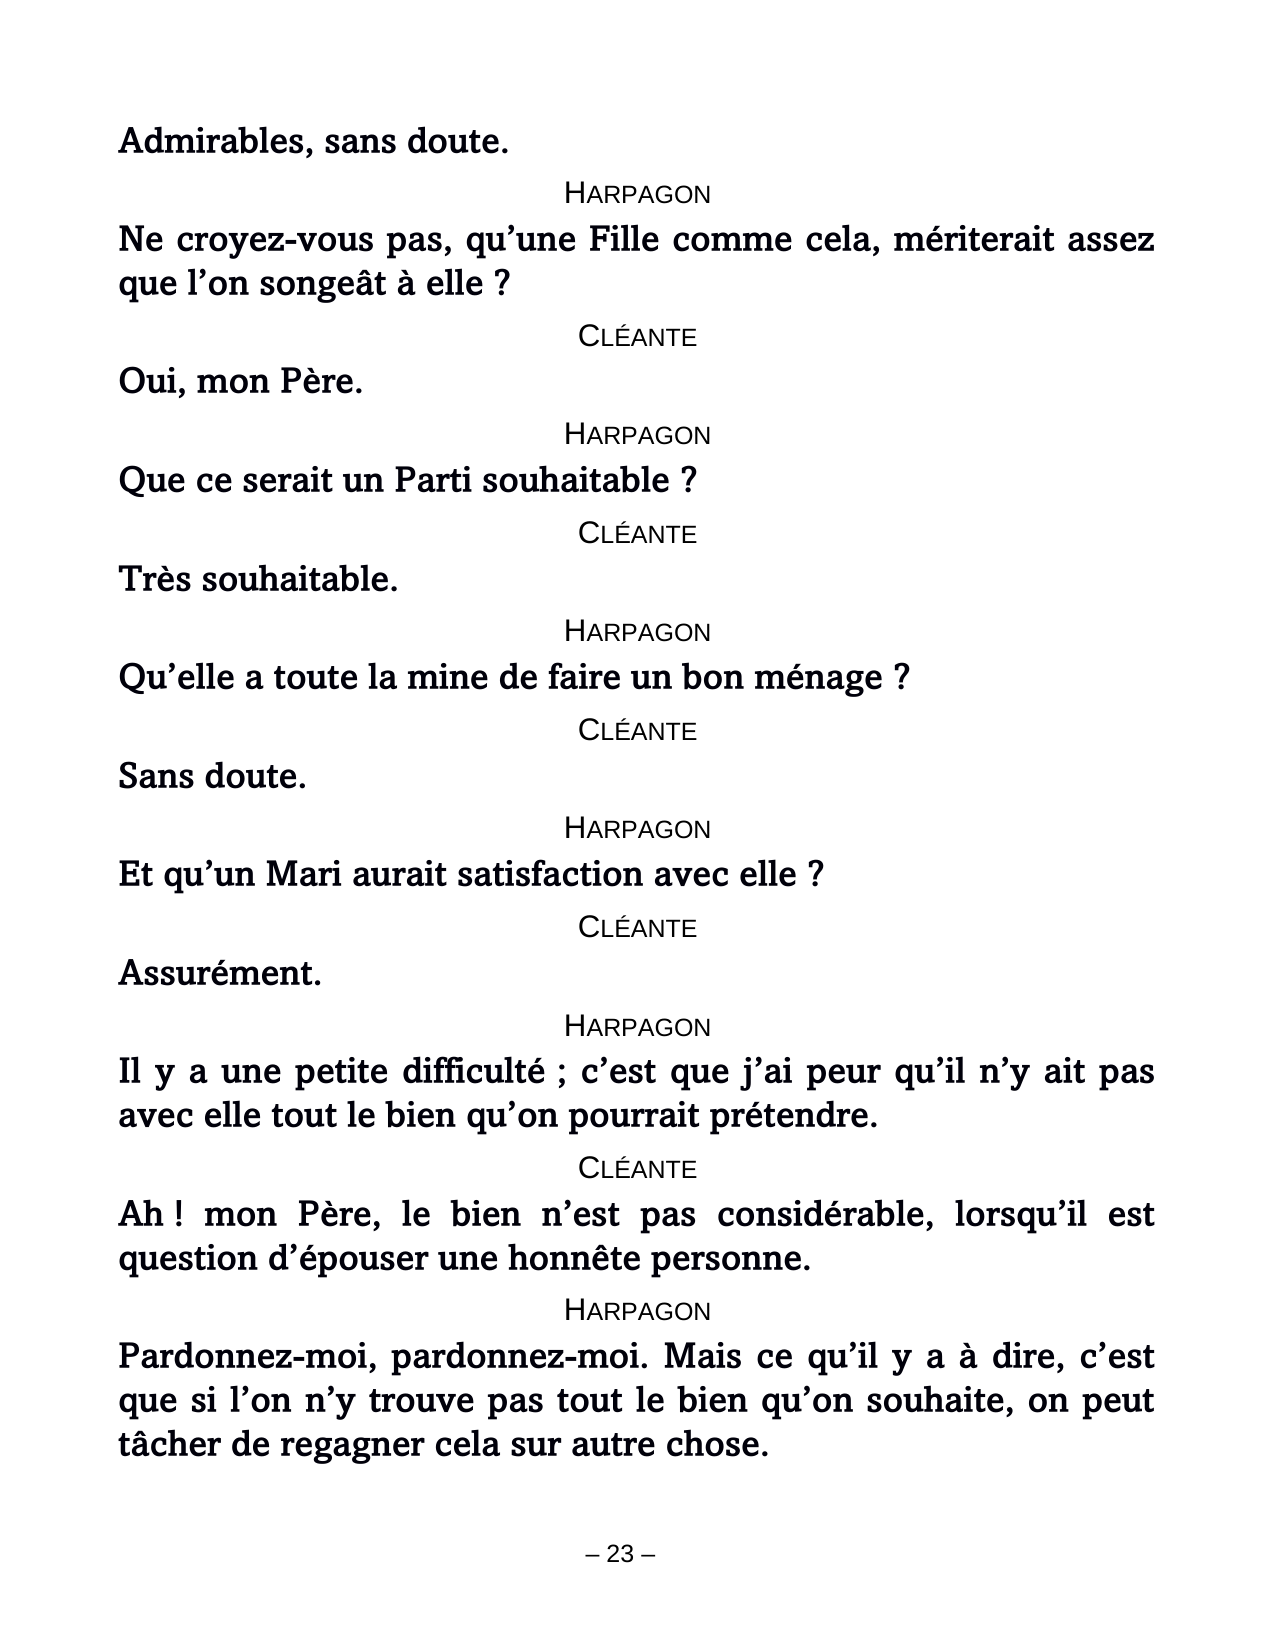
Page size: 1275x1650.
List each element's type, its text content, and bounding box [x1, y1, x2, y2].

text Harpagon [118, 415, 1157, 451]
text Cléante [118, 711, 1157, 747]
text Harpagon [118, 612, 1157, 648]
text Cléante [118, 1149, 1157, 1185]
text Il y a une petite difficulté ; c’est que j’ai peur qu’il n’y ait pas avec elle tout le bien qu’on pourrait prétendre. [118, 1049, 1157, 1137]
text Ne croyez-vous pas, qu’une Fille comme cela, mériterait assez que l’on songeât à elle ? [118, 217, 1157, 304]
text Et qu’un Mari aurait satisfaction avec elle ? [118, 852, 1157, 896]
text Admirables, sans doute. [118, 118, 1157, 162]
text Pardonnez-moi, pardonnez-moi. Mais ce qu’il y a à dire, c’est que si l’on n’y trouve pas tout le bien qu’on souhaite, on peut tâcher de regagner cela sur autre chose. [118, 1334, 1157, 1465]
text Cléante [118, 514, 1157, 550]
text Harpagon [118, 174, 1157, 210]
text Cléante [118, 317, 1157, 353]
text Très souhaitable. [118, 556, 1157, 600]
text Harpagon [118, 1291, 1157, 1327]
text Cléante [118, 908, 1157, 944]
text Sans doute. [118, 753, 1157, 797]
text Ah ! mon Père, le bien n’est pas considérable, lorsqu’il est question d’épouser une honnête personne. [118, 1191, 1157, 1279]
text Assurément. [118, 950, 1157, 994]
text Harpagon [118, 809, 1157, 846]
text Harpagon [118, 1007, 1157, 1043]
text Qu’elle a toute la mine de faire un bon ménage ? [118, 655, 1157, 698]
text Oui, mon Père. [118, 359, 1157, 403]
text Que ce serait un Parti souhaitable ? [118, 458, 1157, 501]
